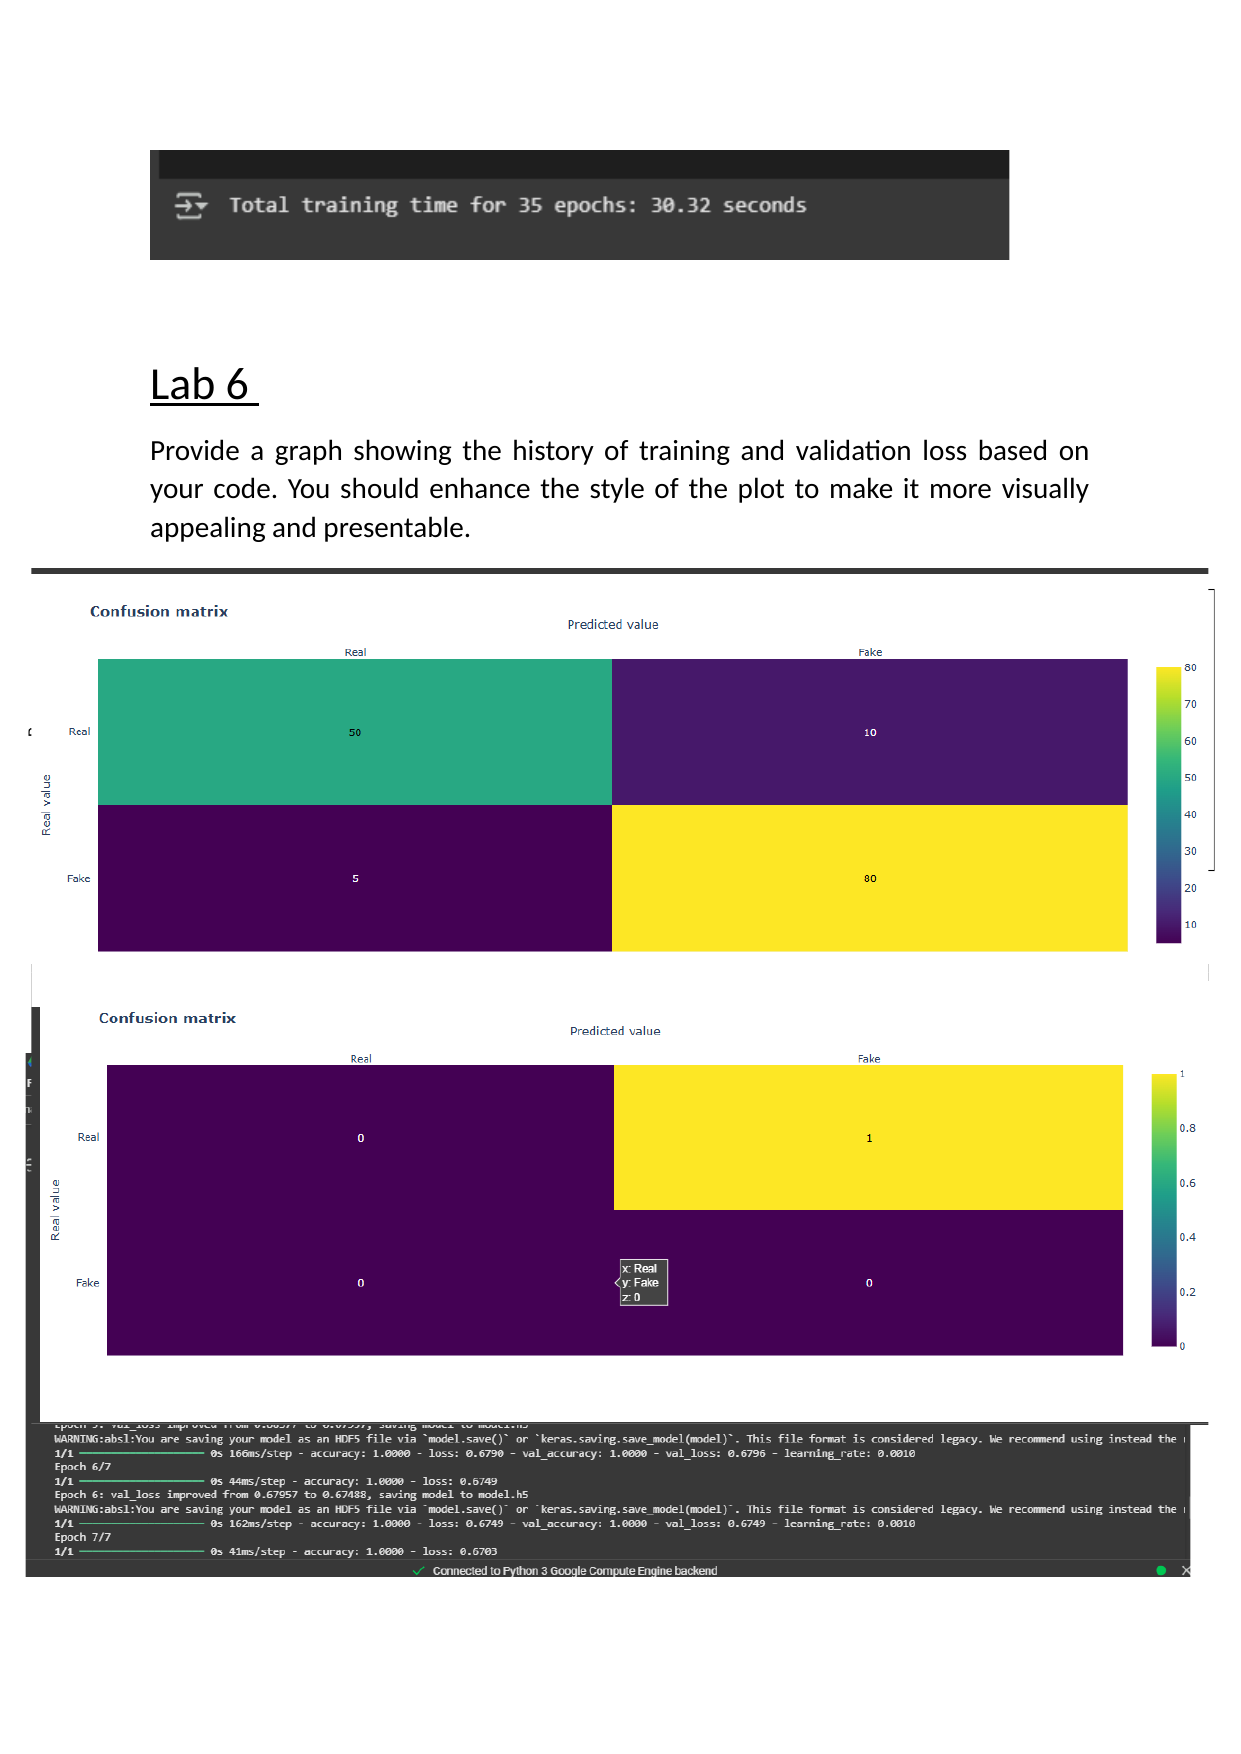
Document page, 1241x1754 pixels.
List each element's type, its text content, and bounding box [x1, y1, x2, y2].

picture [20, 564, 1218, 1576]
text Lab 6 [150, 355, 1090, 411]
picture [150, 150, 1010, 260]
text Provide a graph showing the history of training and validation loss based on your code. You should enhance the style of the plot to make it more visually appealing and presentable. [150, 432, 1090, 545]
